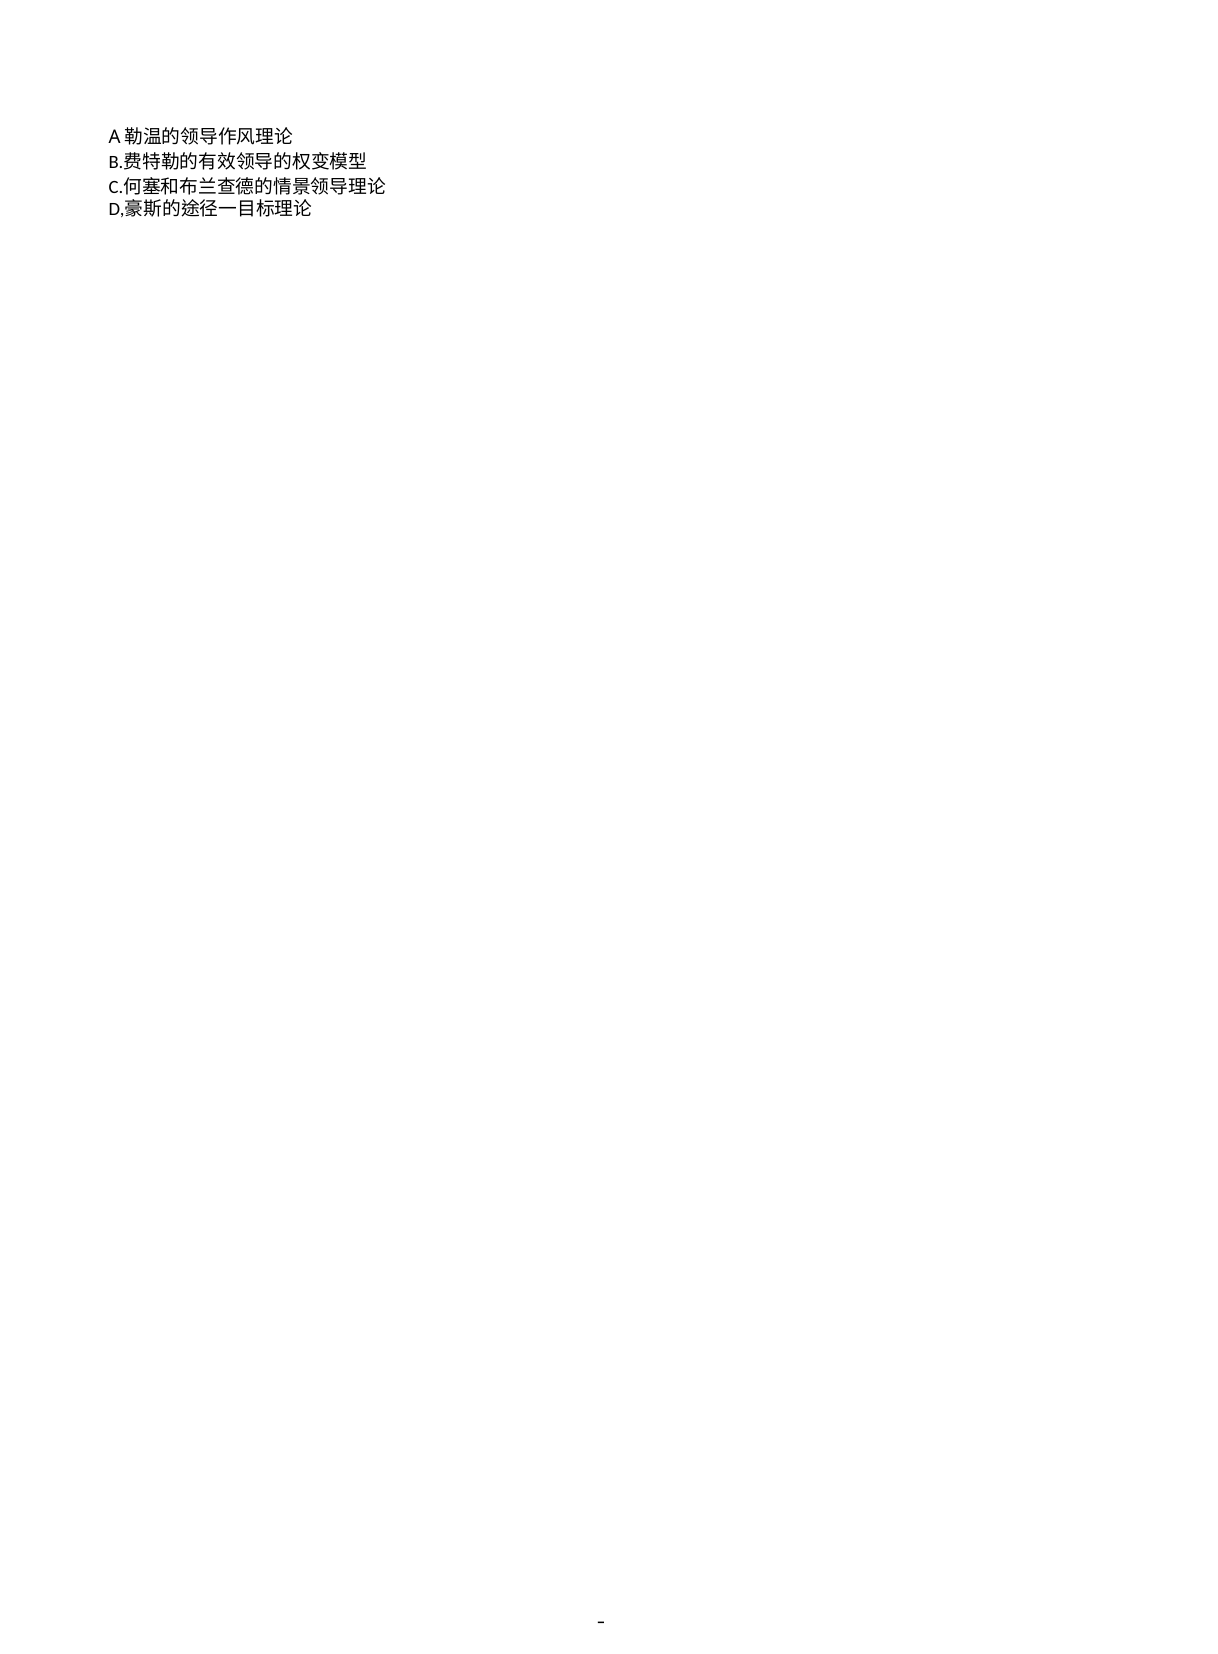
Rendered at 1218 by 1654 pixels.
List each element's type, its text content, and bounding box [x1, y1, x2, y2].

list A勒温的领导作风理论 [108, 125, 399, 148]
list B.费特勒的有效领导的权变模型 [108, 150, 399, 173]
list C.何塞和布兰查德的情景领导理论 D,豪斯的途径一目标理论 [108, 175, 399, 221]
